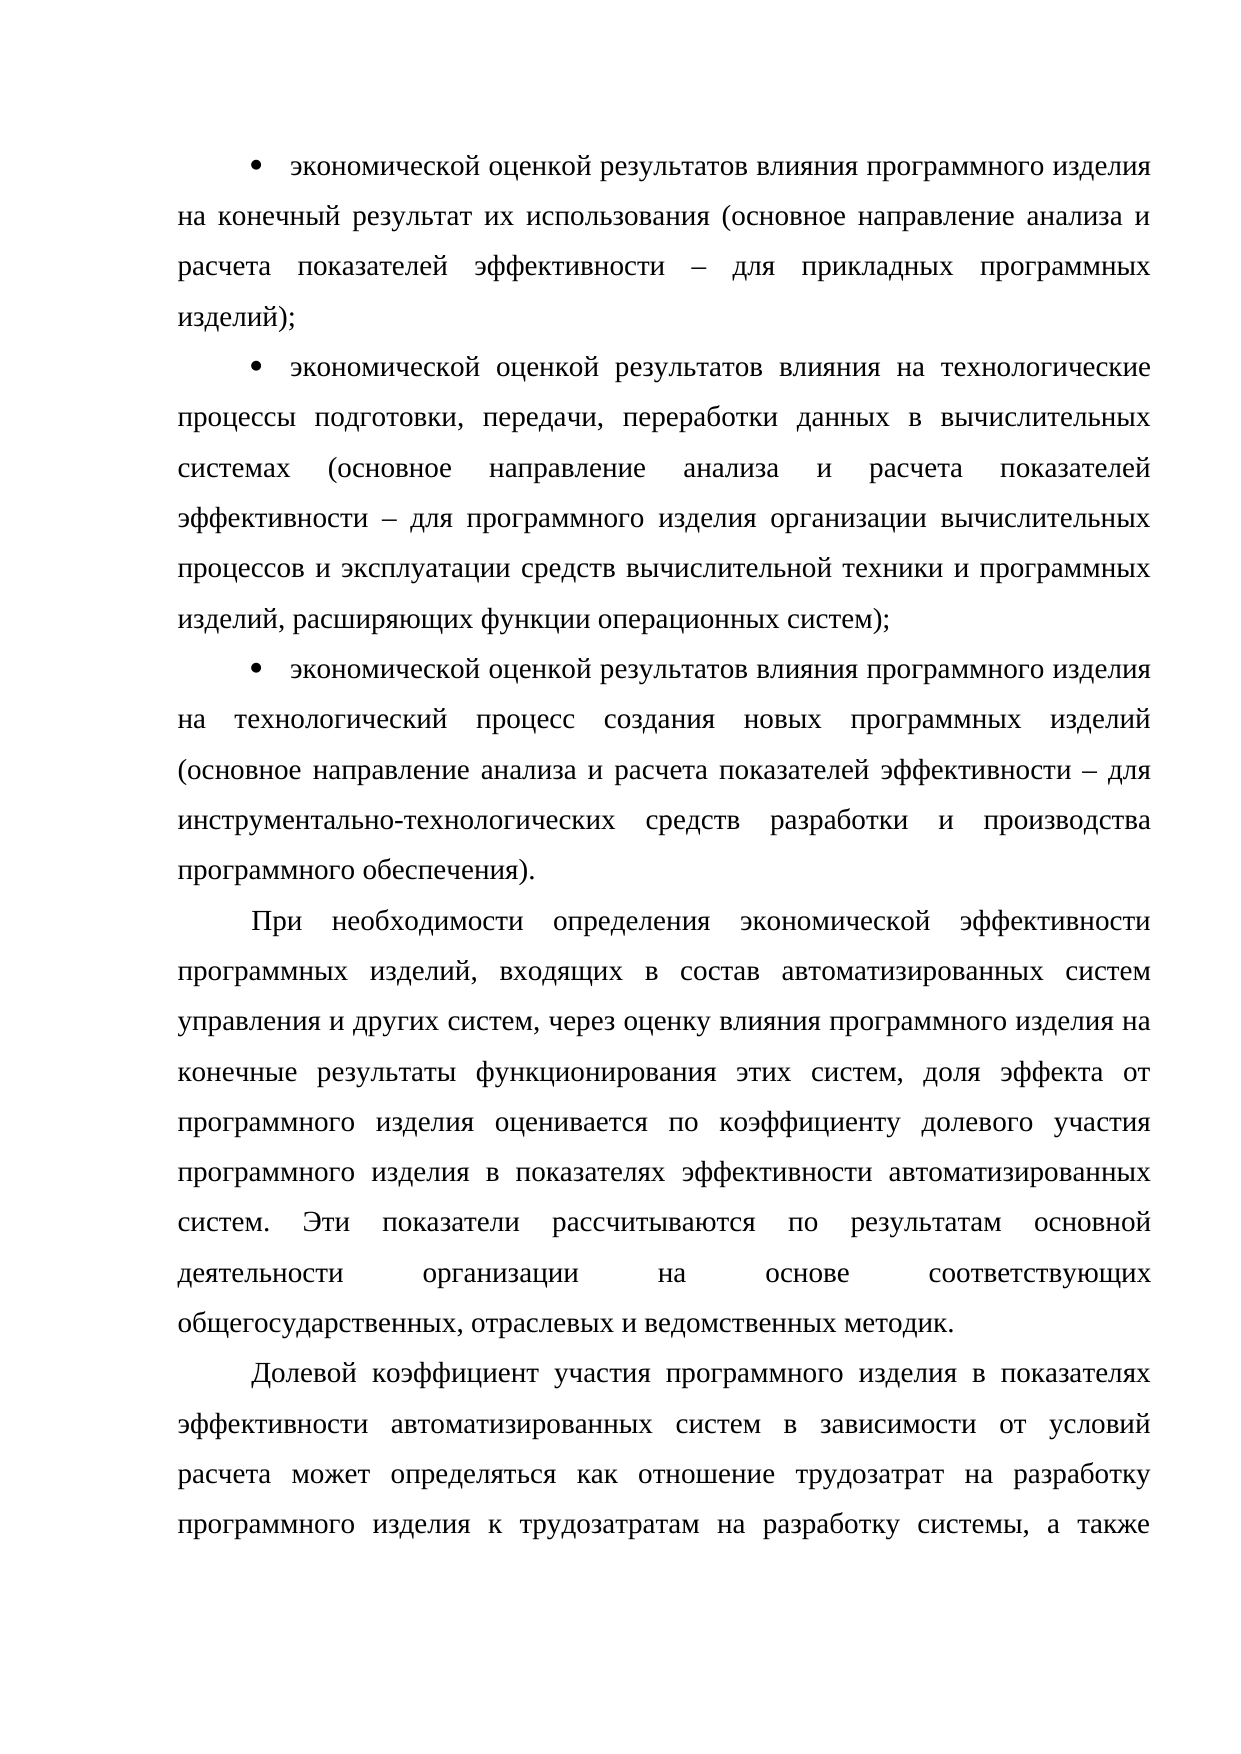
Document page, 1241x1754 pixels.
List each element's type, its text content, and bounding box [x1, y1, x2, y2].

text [177, 1356, 1152, 1540]
list экономической оценкой результатов влияния программного изделия на конечный результат их использования (основное направление анализа и расчета показателей эффективности – для прикладных программных изделий); [177, 148, 1152, 332]
list экономической оценкой результатов влияния на технологические процессы подготовки, передачи, переработки данных в вычислительных системах (основное направление анализа и расчета показателей эффективности – для программного изделия организации вычислительных процессов и эксплуатации средств вычислительной техники и программных изделий, расширяющих функции операционных систем); [177, 349, 1152, 634]
list экономической оценкой результатов влияния программного изделия на технологический процесс создания новых программных изделий (основное направление анализа и расчета показателей эффективности – для инструментально-технологических средств разработки и производства программного обеспечения). [177, 651, 1152, 886]
text При необходимости определения экономической эффективности программных изделий, входящих в состав автоматизированных систем управления и других систем, через оценку влияния программного изделия на конечные результаты функционирования этих систем, доля эффекта от программного изделия оценивается по коэффициенту долевого участия программного изделия в показателях эффективности автоматизированных систем. Эти показатели рассчитываются по результатам основной деятельности организации на основе соответствующих общегосударственных, отраслевых и ведомственных методик. [177, 903, 1152, 1339]
